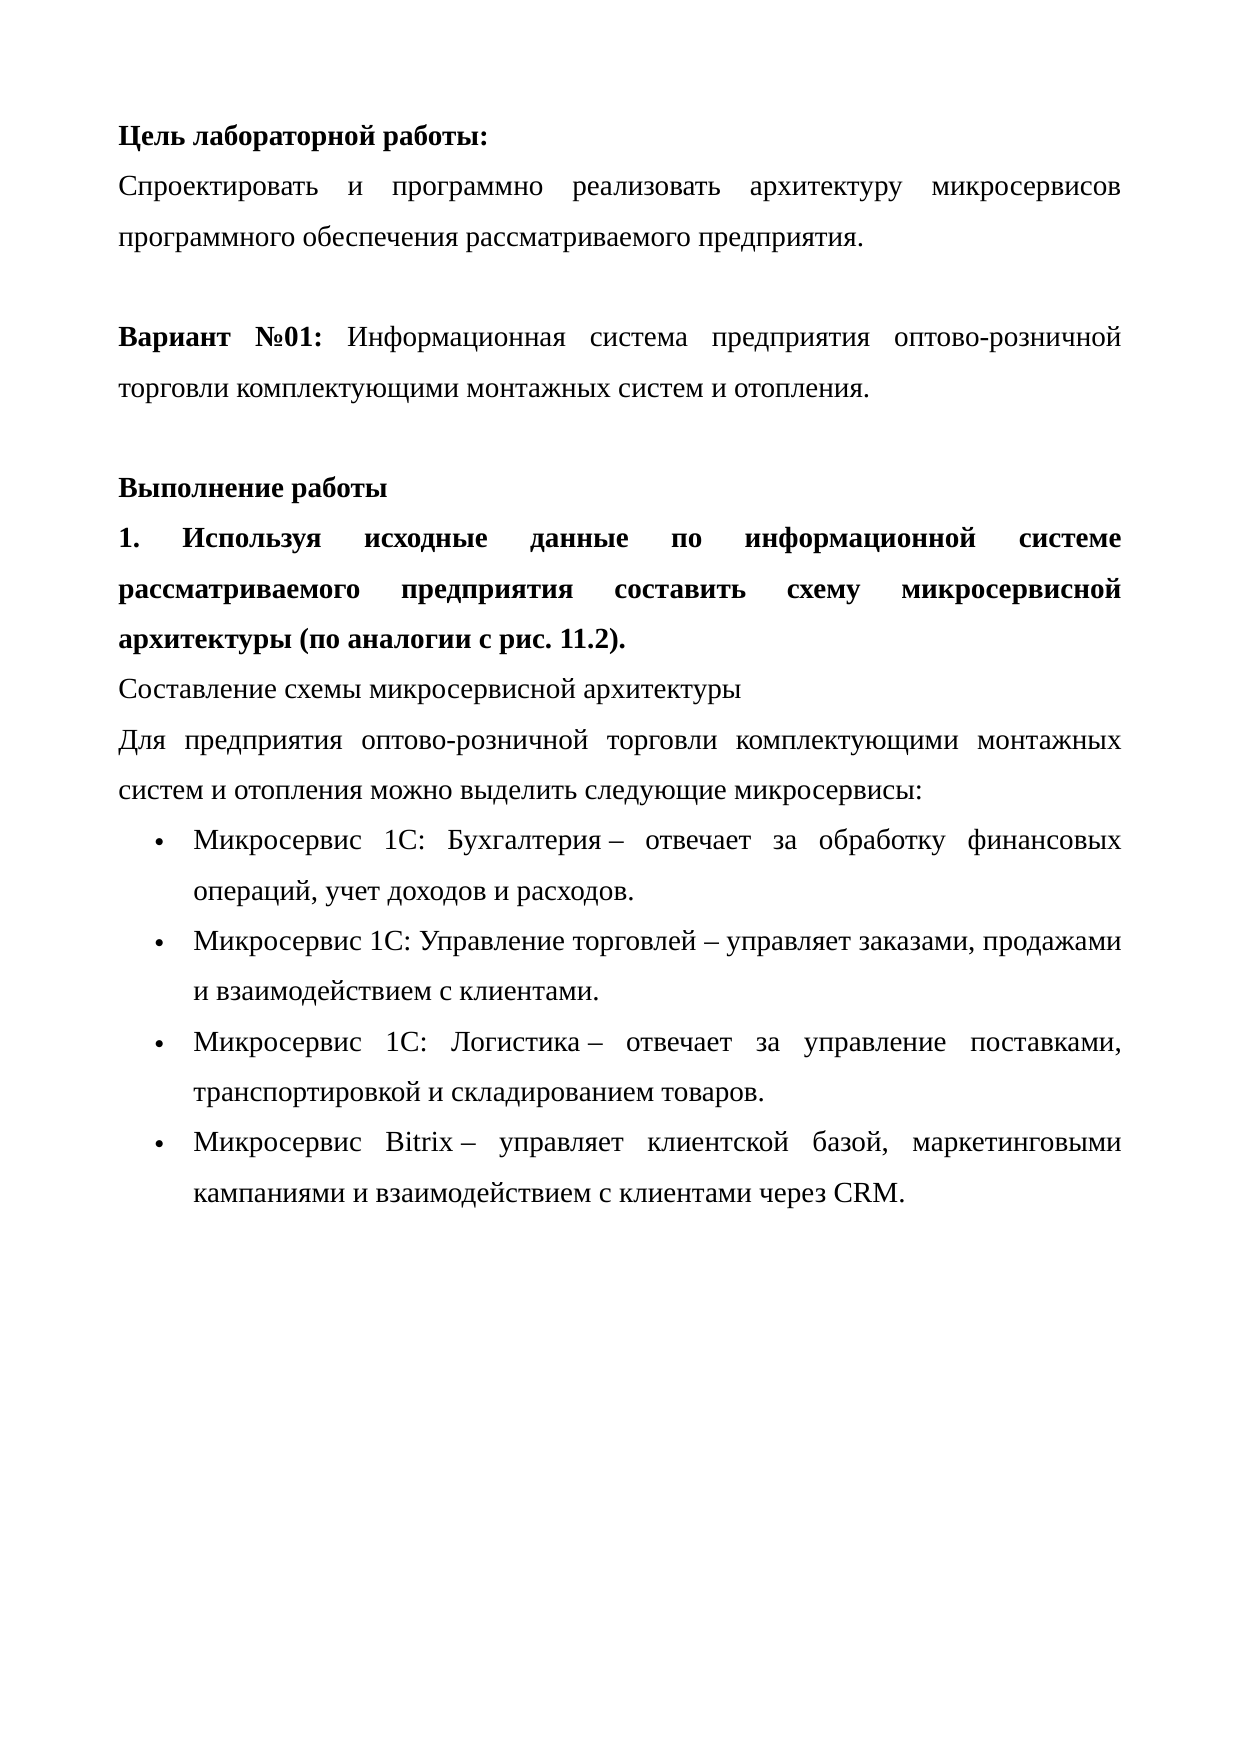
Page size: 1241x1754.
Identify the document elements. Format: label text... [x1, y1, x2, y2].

text Для предприятия оптово-розничной торговли комплектующими монтажных систем и отопления можно выделить следующие микросервисы: [118, 722, 1122, 806]
text Спроектировать и программно реализовать архитектуру микросервисов программного обеспечения рассматриваемого предприятия. [118, 168, 1122, 252]
list Микросервис Bitrix – управляет клиентской базой, маркетинговыми кампаниями и взаимодействием с клиентами через CRM. [156, 1124, 1122, 1208]
list Микросервис 1С: Управление торговлей – управляет заказами, продажами и взаимодействием с клиентами. [156, 923, 1122, 1007]
list Микросервис 1С: Бухгалтерия – отвечает за обработку финансовых операций, учет доходов и расходов. [156, 822, 1122, 906]
text Цель лабораторной работы: [118, 118, 1122, 152]
text Выполнение работы [118, 470, 1122, 504]
text 1. Используя исходные данные по информационной системе рассматриваемого предприятия составить схему микросервисной архитектуры (по аналогии с рис. 11.2). [118, 521, 1122, 655]
text Вариант №01: Информационная система предприятия оптово-розничной торговли комплектующими монтажных систем и отопления. [118, 319, 1122, 403]
text Составление схемы микросервисной архитектуры [118, 672, 1122, 705]
list Микросервис 1С: Логистика – отвечает за управление поставками, транспортировкой и складированием товаров. [156, 1024, 1122, 1108]
